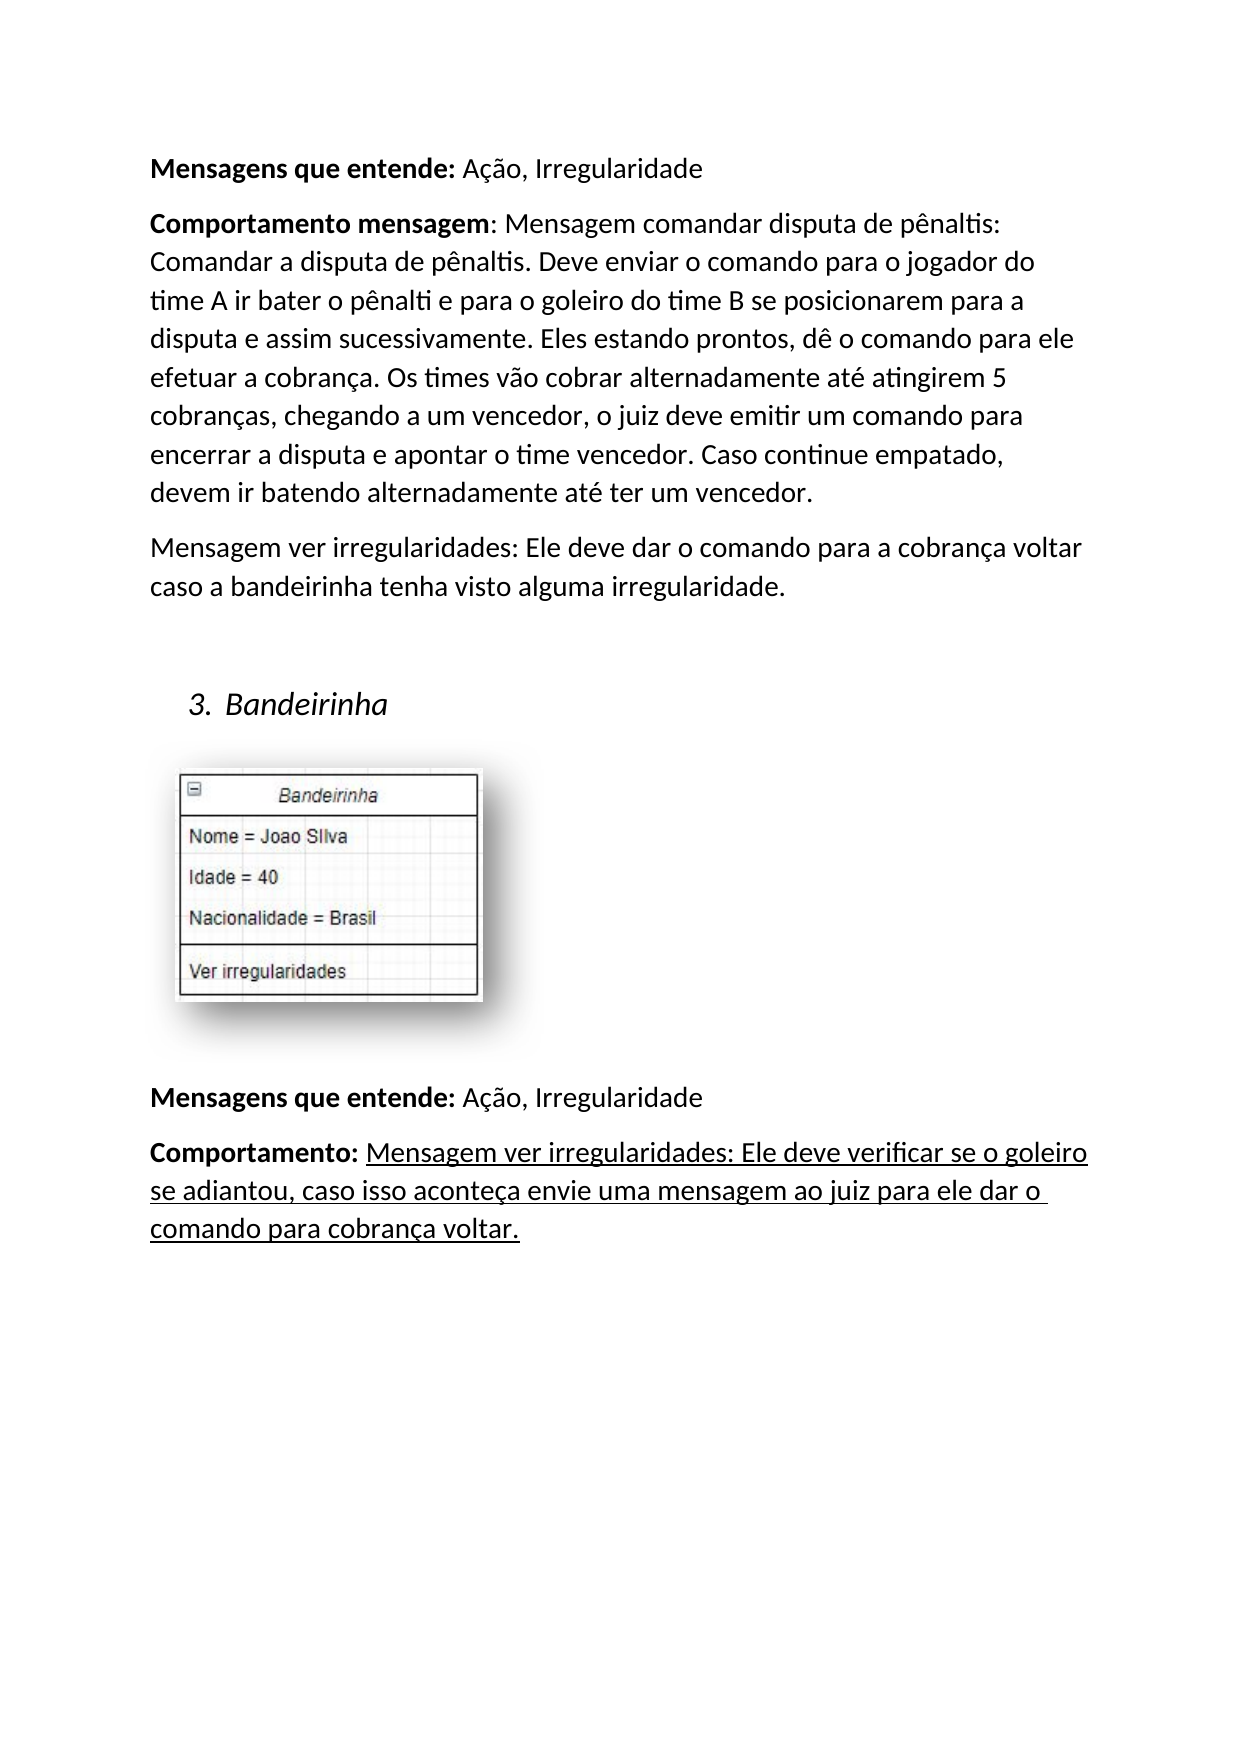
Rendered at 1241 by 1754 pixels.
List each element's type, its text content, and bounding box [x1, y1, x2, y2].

text Mensagem ver irregularidades: Ele deve dar o comando para a cobrança voltar caso a bandeirinha tenha visto alguma irregularidade. [150, 529, 1090, 603]
text Comportamento: Mensagem ver irregularidades: Ele deve verificar se o goleiro se adiantou, caso isso aconteça envie uma mensagem ao juiz para ele dar o comando para cobrança voltar. [150, 1134, 1090, 1246]
picture [175, 768, 483, 1002]
text Mensagens que entende: Ação, Irregularidade [150, 1079, 1090, 1114]
text Comportamento mensagem: Mensagem comandar disputa de pênaltis: Comandar a disputa de pênaltis. Deve enviar o comando para o jogador do time A ir bater o pênalti e para o goleiro do time B se posicionarem para a disputa e assim sucessivamente. Eles estando prontos, dê o comando para ele efetuar a cobrança. Os times vão cobrar alternadamente até atingirem 5 cobranças, chegando a um vencedor, o juiz deve emitir um comando para encerrar a disputa e apontar o time vencedor. Caso continue empatado, devem ir batendo alternadamente até ter um vencedor. [150, 205, 1090, 510]
text Mensagens que entende: Ação, Irregularidade [150, 150, 1090, 186]
list Bandeirinha [187, 683, 1090, 724]
